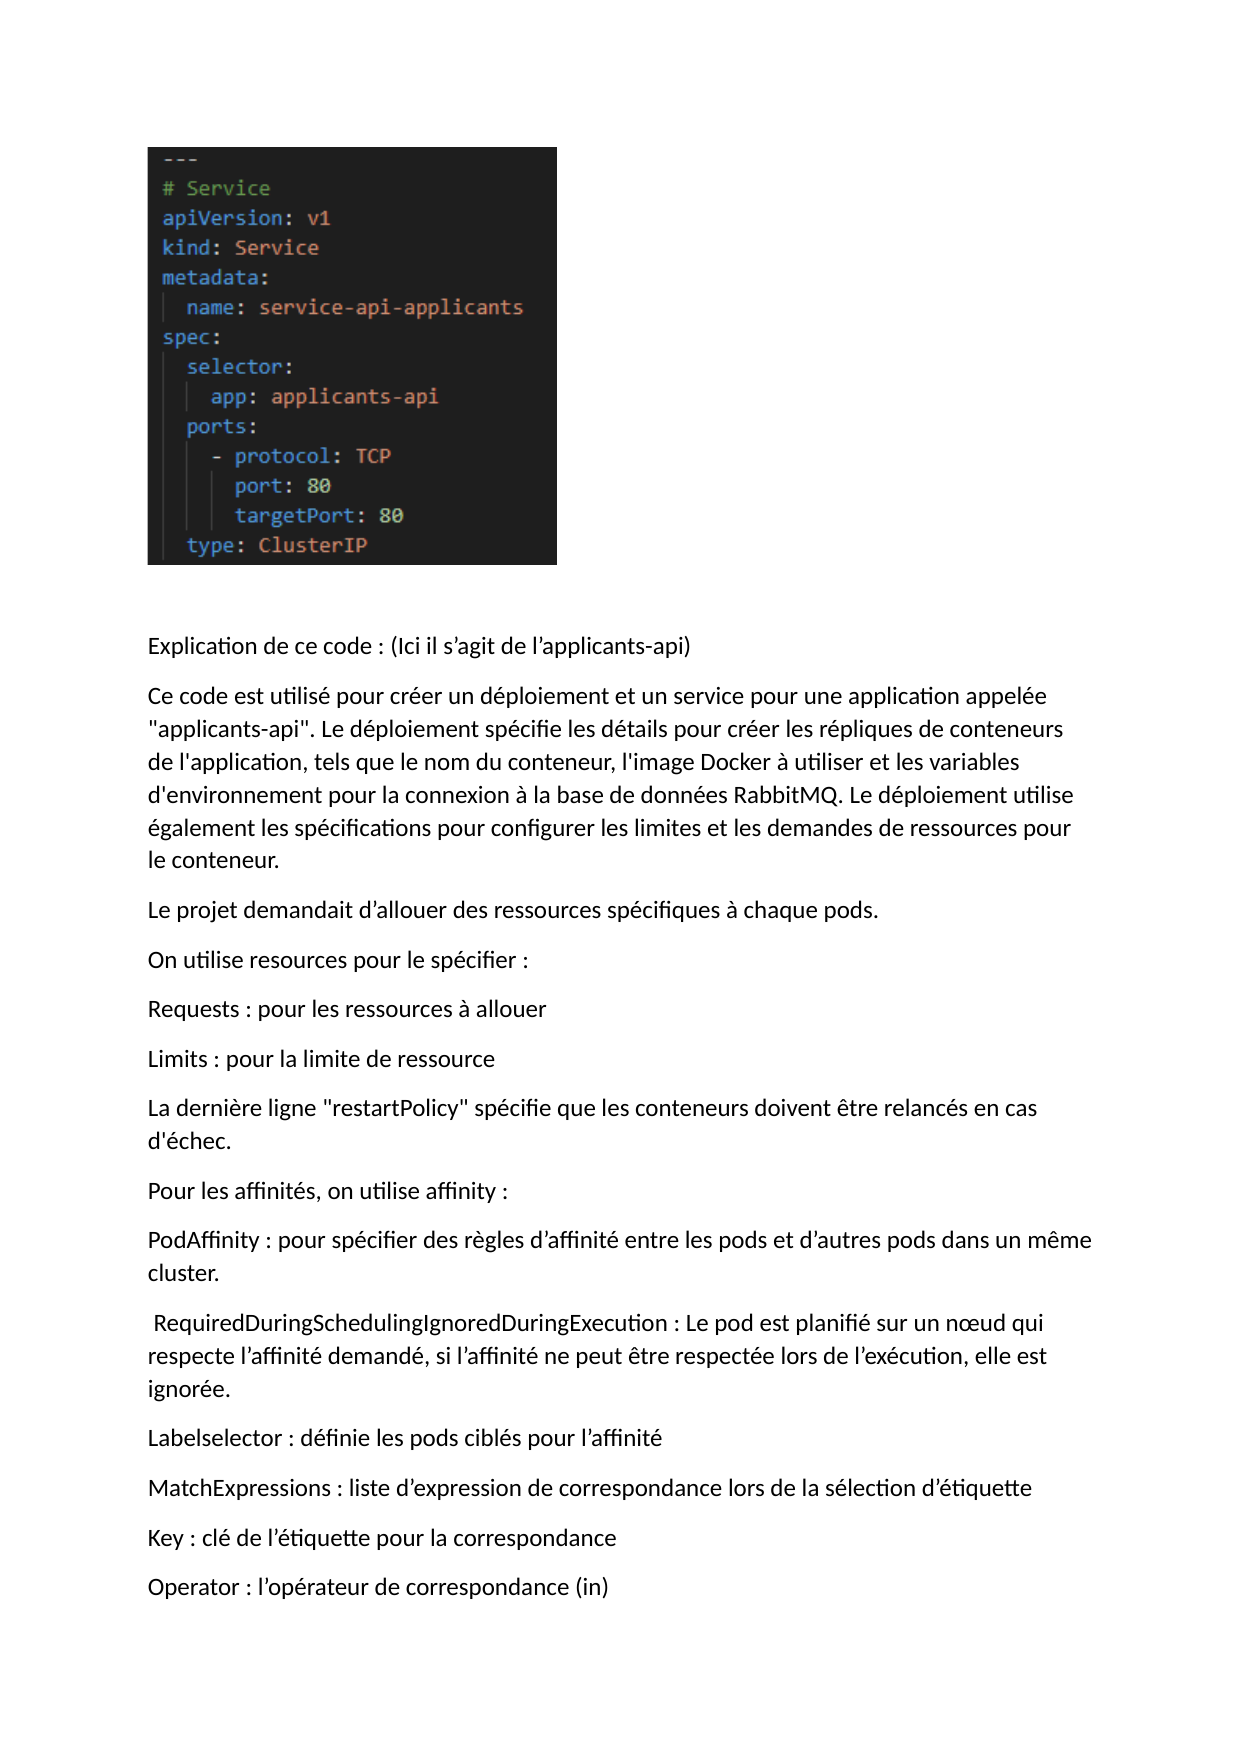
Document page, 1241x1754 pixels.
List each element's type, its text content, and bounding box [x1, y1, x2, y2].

text PodAffinity : pour spécifier des règles d’affinité entre les pods et d’autres pods dans un même cluster. [148, 1225, 1093, 1288]
text Requests : pour les ressources à allouer [148, 993, 1093, 1024]
text MatchExpressions : liste d’expression de correspondance lors de la sélection d’étiquette [148, 1472, 1093, 1503]
text Limits : pour la limite de ressource [148, 1043, 1093, 1073]
text Ce code est utilisé pour créer un déploiement et un service pour une application appelée "applicants-api". Le déploiement spécifie les détails pour créer les répliques de conteneurs de l'application, tels que le nom du conteneur, l'image Docker à utiliser et les variables d'environnement pour la connexion à la base de données RabbitMQ. Le déploiement utilise également les spécifications pour configurer les limites et les demandes de ressources pour le conteneur. [148, 680, 1093, 875]
text Le projet demandait d’allouer des ressources spécifiques à chaque pods. [148, 894, 1093, 925]
picture [147, 147, 557, 565]
text RequiredDuringSchedulingIgnoredDuringExecution : Le pod est planifié sur un nœud qui respecte l’affinité demandé, si l’affinité ne peut être respectée lors de l’exécution, elle est ignorée. [148, 1307, 1093, 1403]
text Pour les affinités, on utilise affinity : [148, 1175, 1093, 1206]
text Labelselector : définie les pods ciblés pour l’affinité [148, 1423, 1093, 1453]
text On utilise resources pour le spécifier : [148, 944, 1093, 974]
text La dernière ligne "restartPolicy" spécifie que les conteneurs doivent être relancés en cas d'échec. [148, 1093, 1093, 1156]
text Explication de ce code : (Ici il s’agit de l’applicants-api) [148, 631, 1093, 661]
text Operator : l’opérateur de correspondance (in) [148, 1571, 1093, 1602]
text Key : clé de l’étiquette pour la correspondance [148, 1522, 1093, 1552]
